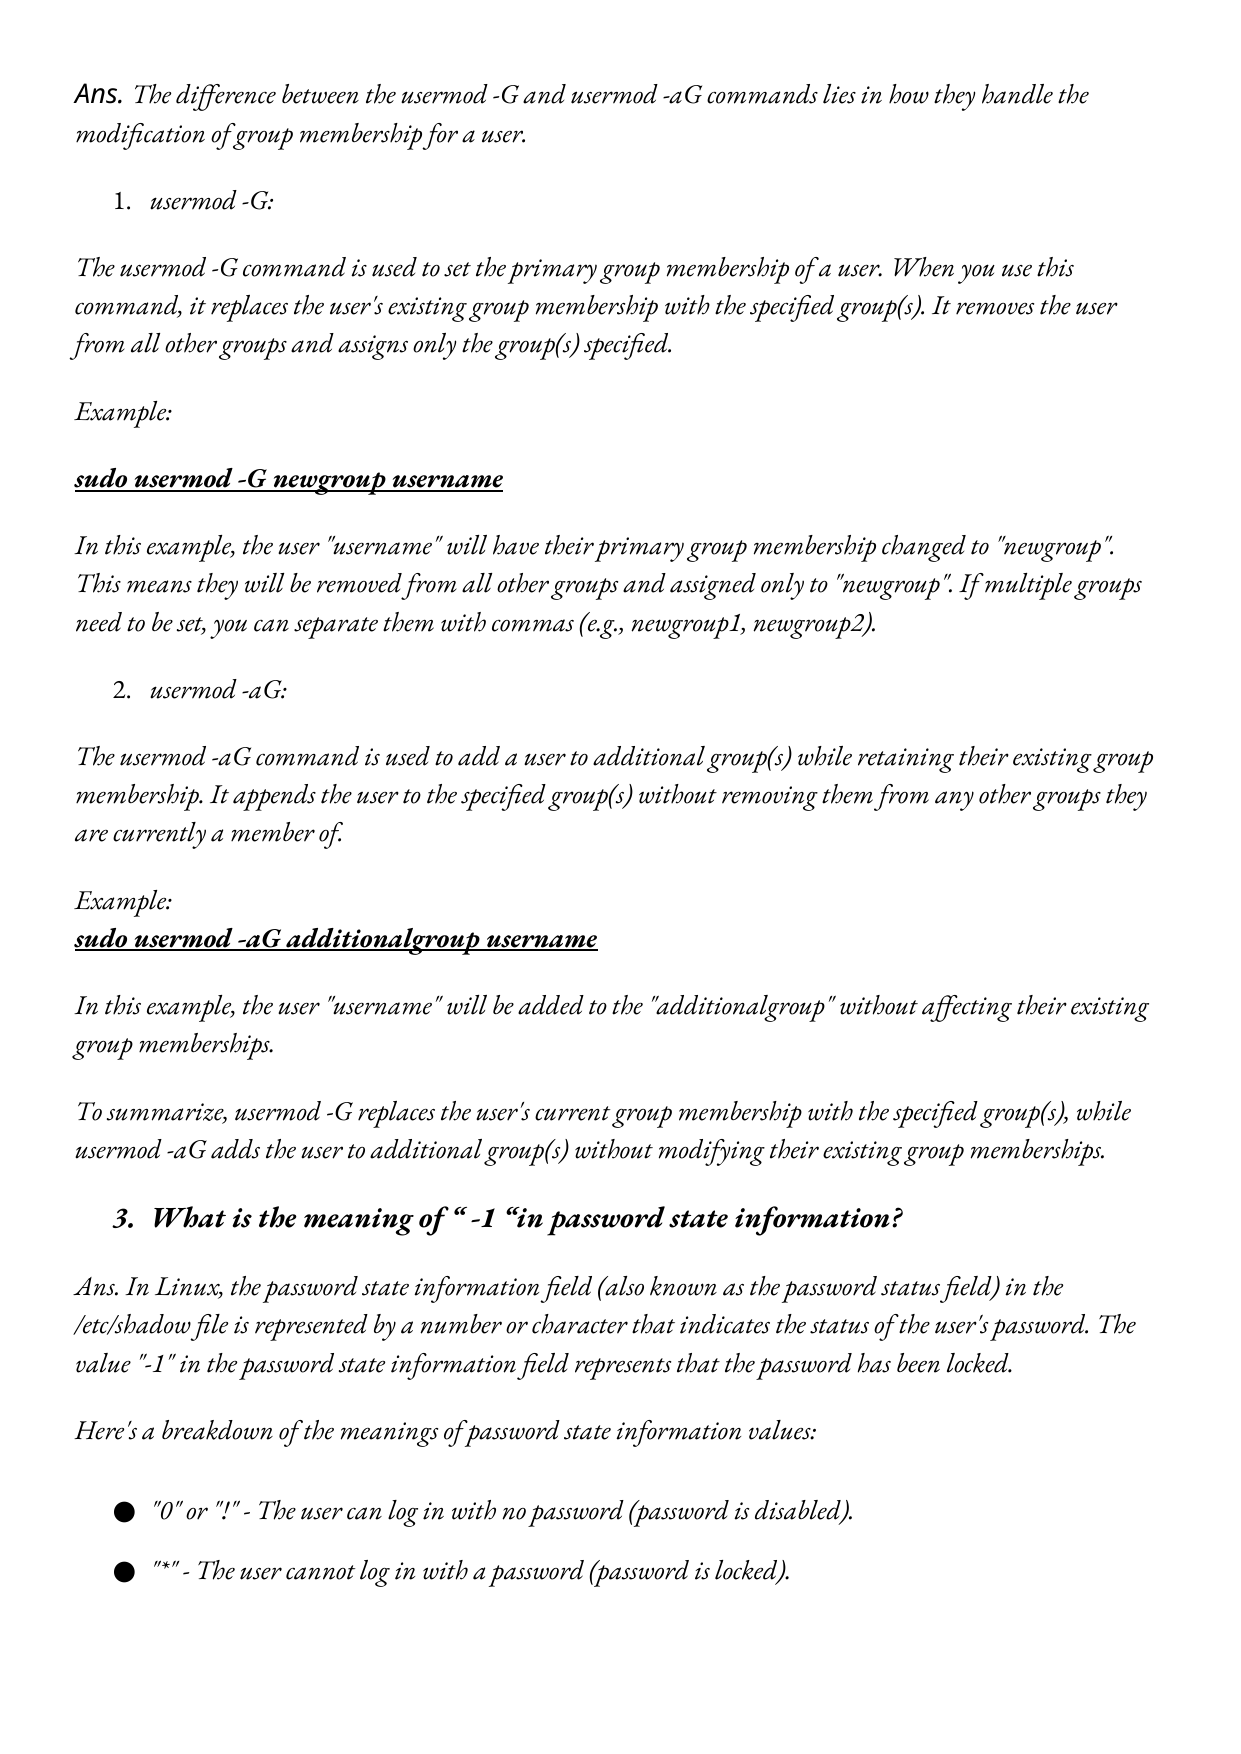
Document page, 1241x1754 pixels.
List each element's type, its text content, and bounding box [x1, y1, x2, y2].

text The usermod -aG command is used to add a user to additional group(s) while retaining their existing group membership. It appends the user to the specified group(s) without removing them from any other groups they are currently a member of. [75, 738, 1165, 850]
text The usermod -G command is used to set the primary group membership of a user. When you use this command, it replaces the user's existing group membership with the specified group(s). It removes the user from all other groups and assigns only the group(s) specified. [75, 249, 1165, 361]
text Ans. In Linux, the password state information field (also known as the password status field) in the /etc/shadow file is represented by a number or character that indicates the status of the user's password. The value "-1" in the password state information field represents that the password has been locked. [75, 1268, 1165, 1380]
list What is the meaning of “ -1 “in password state information? [112, 1198, 1165, 1236]
text In this example, the user "username" will have their primary group membership changed to "newgroup". This means they will be removed from all other groups and assigned only to "newgroup". If multiple groups need to be set, you can separate them with commas (e.g., newgroup1, newgroup2). [75, 527, 1165, 639]
text Here's a breakdown of the meanings of password state information values: [75, 1412, 1165, 1447]
list usermod -G: [112, 182, 1165, 217]
text In this example, the user "username" will be added to the "additionalgroup" without affecting their existing group memberships. [75, 987, 1165, 1061]
list "0" or "!" - The user can log in with no password (password is disabled). [112, 1479, 1165, 1535]
text Ans. The difference between the usermod -G and usermod -aG commands lies in how they handle the modification of group membership for a user. [75, 75, 1165, 150]
list "*" - The user cannot log in with a password (password is locked). [112, 1539, 1165, 1595]
text To summarize, usermod -G replaces the user's current group membership with the specified group(s), while usermod -aG adds the user to additional group(s) without modifying their existing group memberships. [75, 1093, 1165, 1166]
text Example: sudo usermod -aG additionalgroup username [75, 882, 1165, 955]
text Example: [75, 393, 1165, 428]
text sudo usermod -G newgroup username [75, 460, 1165, 496]
list usermod -aG: [112, 671, 1165, 706]
